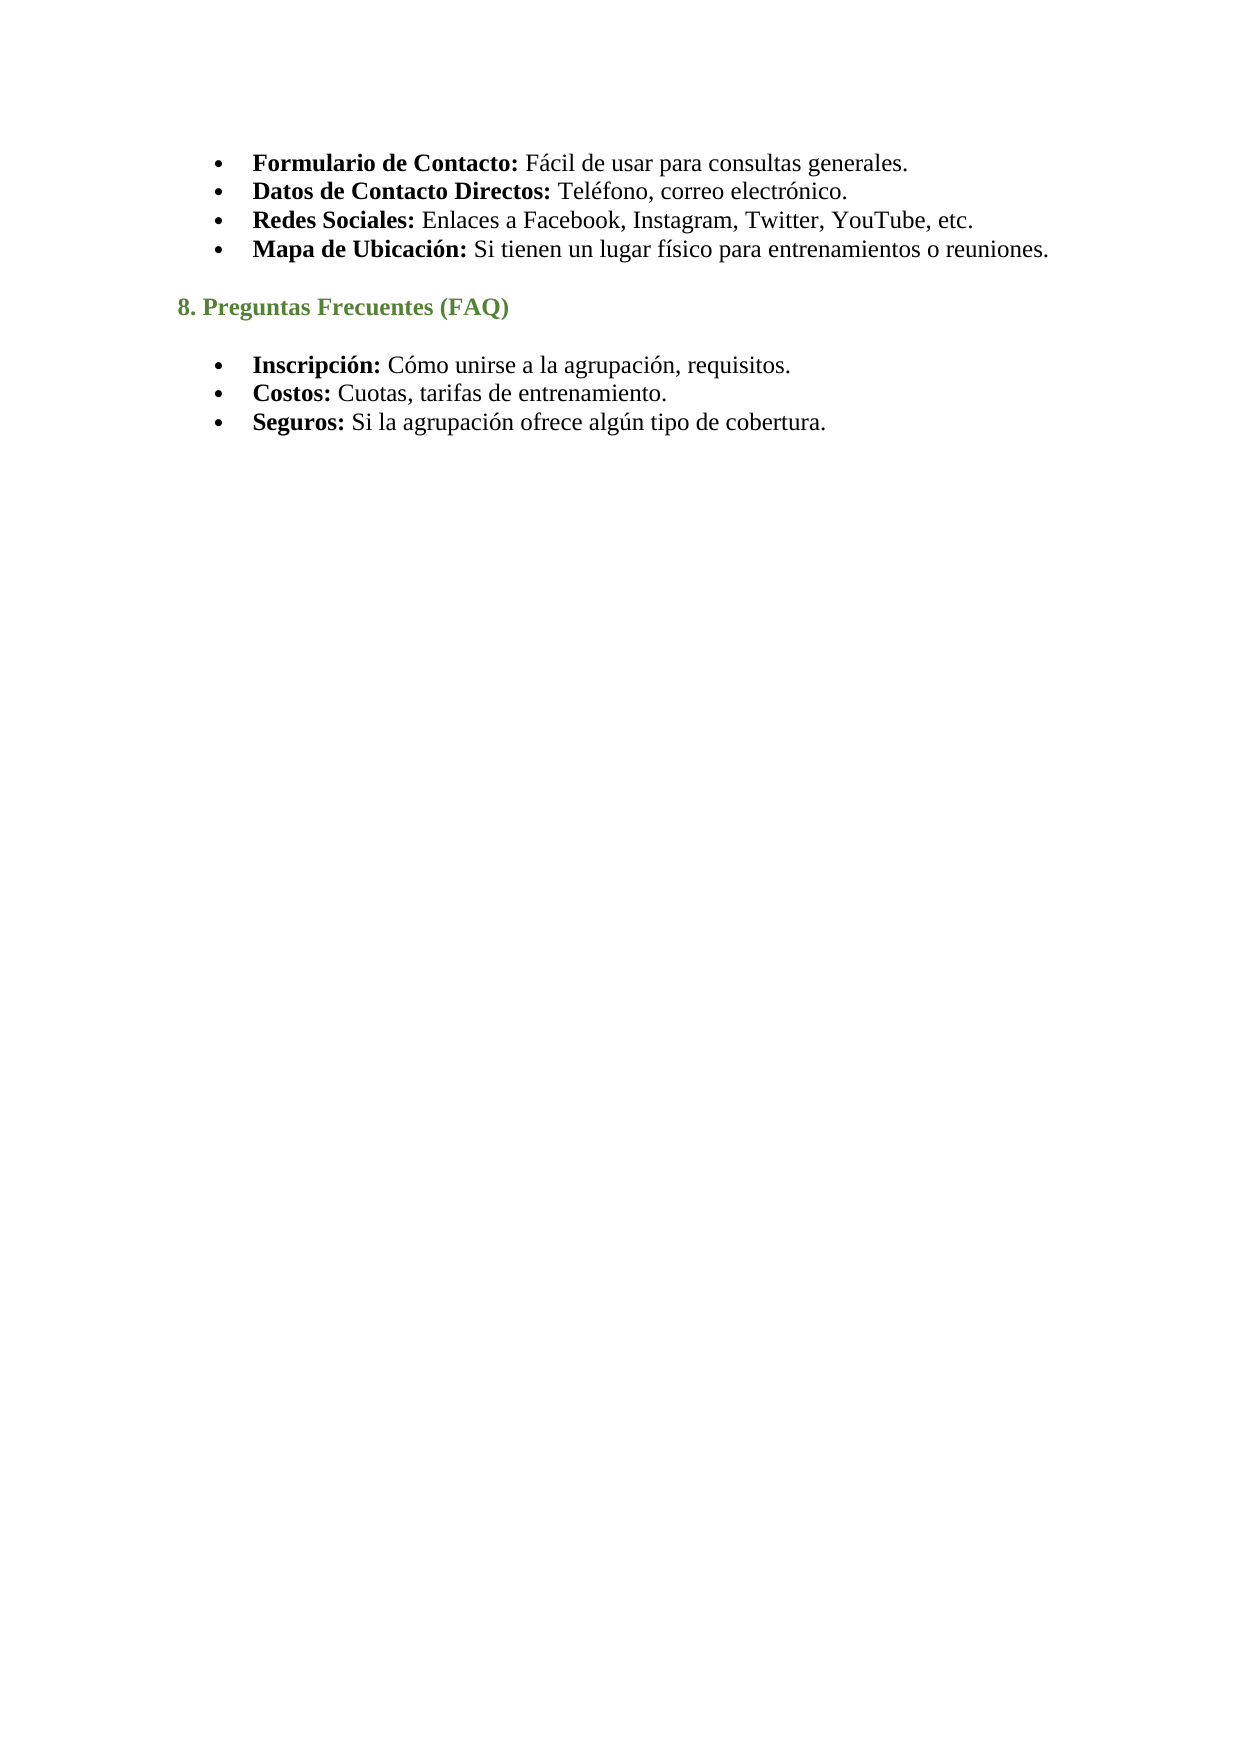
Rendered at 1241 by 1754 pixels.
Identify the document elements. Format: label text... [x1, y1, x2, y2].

list Formulario de Contacto: Fácil de usar para consultas generales. [215, 148, 1063, 176]
list Costos: Cuotas, tarifas de entrenamiento. [215, 378, 1063, 407]
list Redes Sociales: Enlaces a Facebook, Instagram, Twitter, YouTube, etc. [215, 205, 1063, 234]
list Mapa de Ubicación: Si tienen un lugar físico para entrenamientos o reuniones. [215, 234, 1063, 263]
subtitle 8. Preguntas Frecuentes (FAQ) [177, 292, 1063, 321]
list Datos de Contacto Directos: Teléfono, correo electrónico. [215, 176, 1063, 205]
list Seguros: Si la agrupación ofrece algún tipo de cobertura. [215, 407, 1063, 436]
list Inscripción: Cómo unirse a la agrupación, requisitos. [215, 350, 1063, 378]
